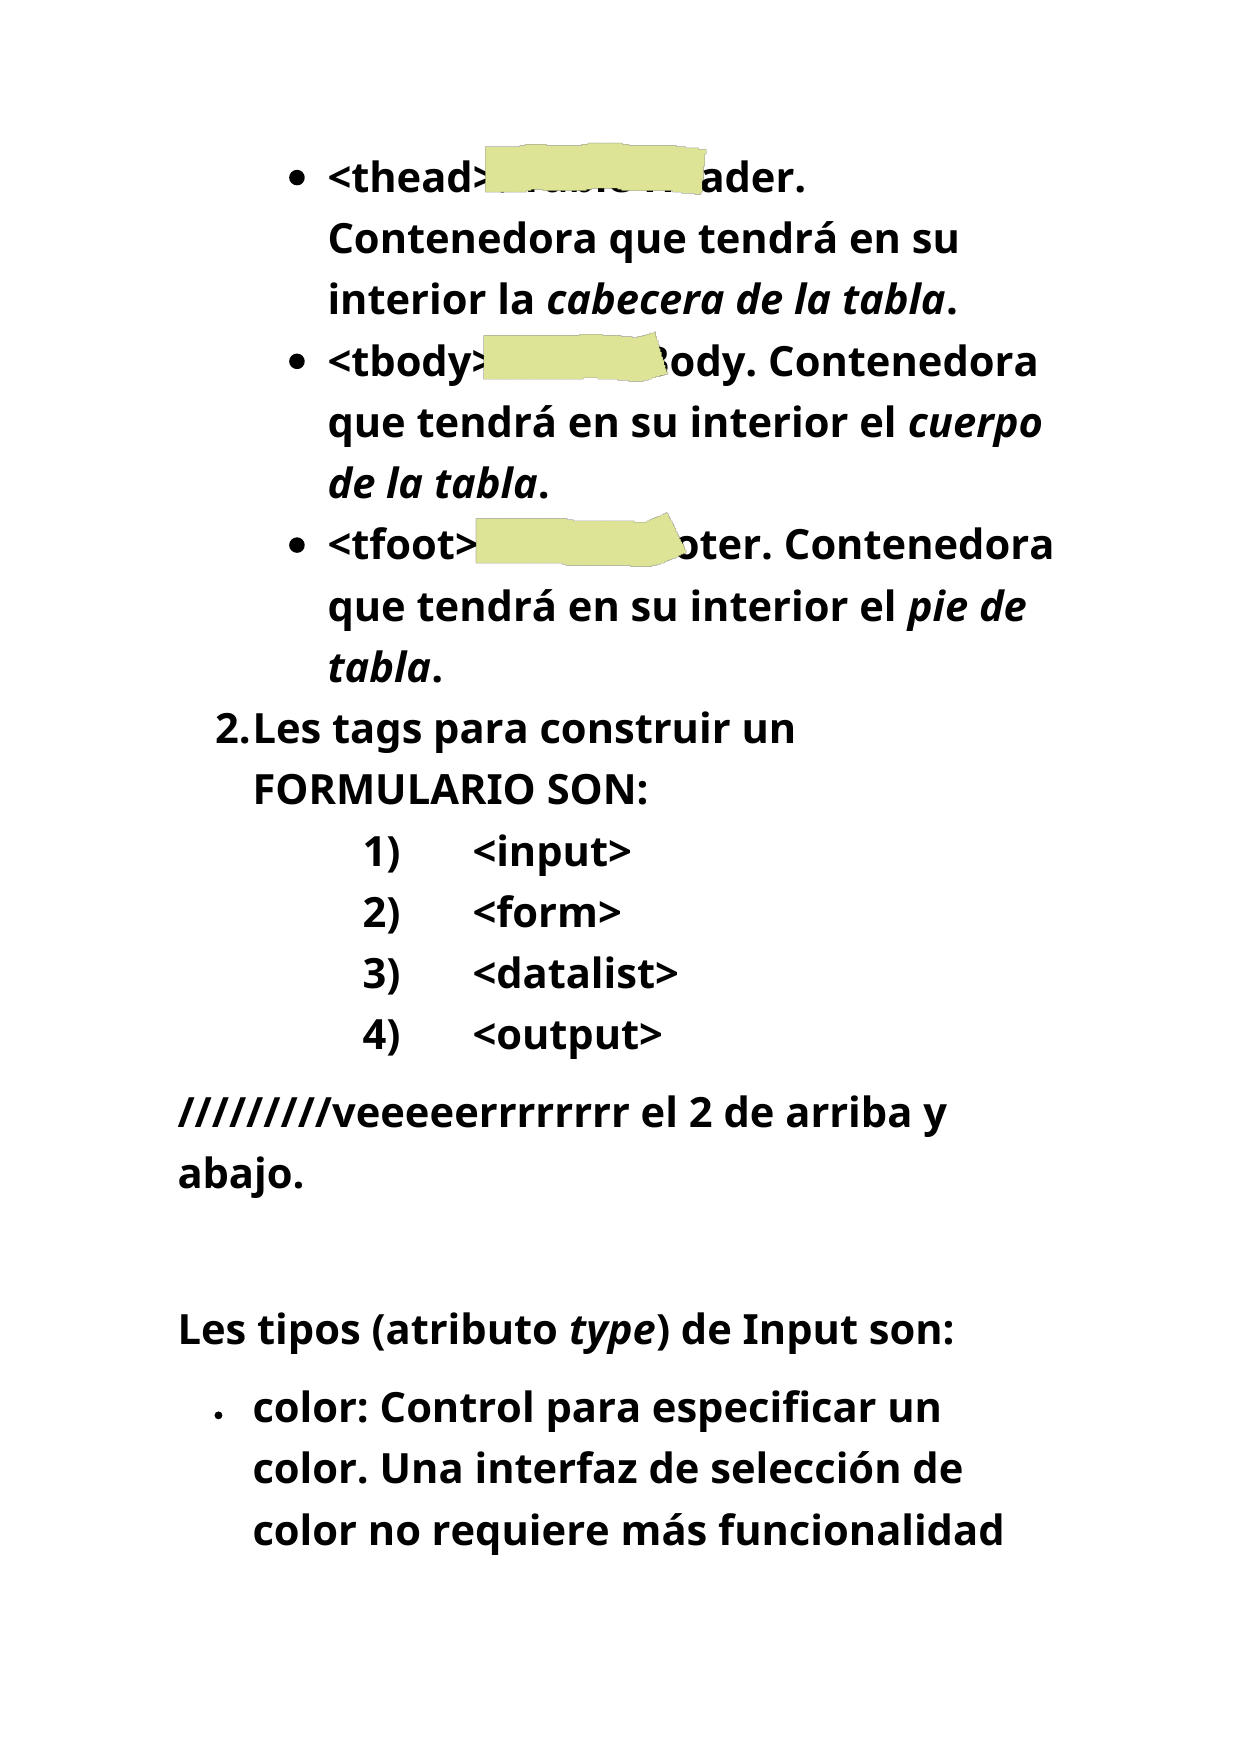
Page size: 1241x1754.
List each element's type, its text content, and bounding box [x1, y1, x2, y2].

picture [474, 326, 673, 391]
picture [475, 137, 714, 202]
list <form> [362, 883, 1063, 939]
list <input> [362, 821, 1063, 878]
list <tbody>: Table Body. Contenedora que tendrá en su interior el cuerpo de la tabla. [290, 331, 1063, 511]
list <thead>: Table Header. Contenedora que tendrá en su interior la cabecera de la tabla. [290, 148, 1063, 327]
list <tfoot>: Table Footer. Contenedora que tendrá en su interior el pie de tabla. [290, 515, 1063, 694]
picture [466, 509, 690, 574]
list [215, 1378, 1063, 1557]
text /////////veeeeerrrrrrrr el 2 de arriba y abajo. [177, 1083, 1063, 1201]
list <output> [362, 1005, 1063, 1062]
list Les tags para construir un FORMULARIO SON: [215, 699, 1063, 817]
list <datalist> [362, 944, 1063, 1001]
text Les tipos (atributo type) de Input son: [177, 1300, 1063, 1357]
